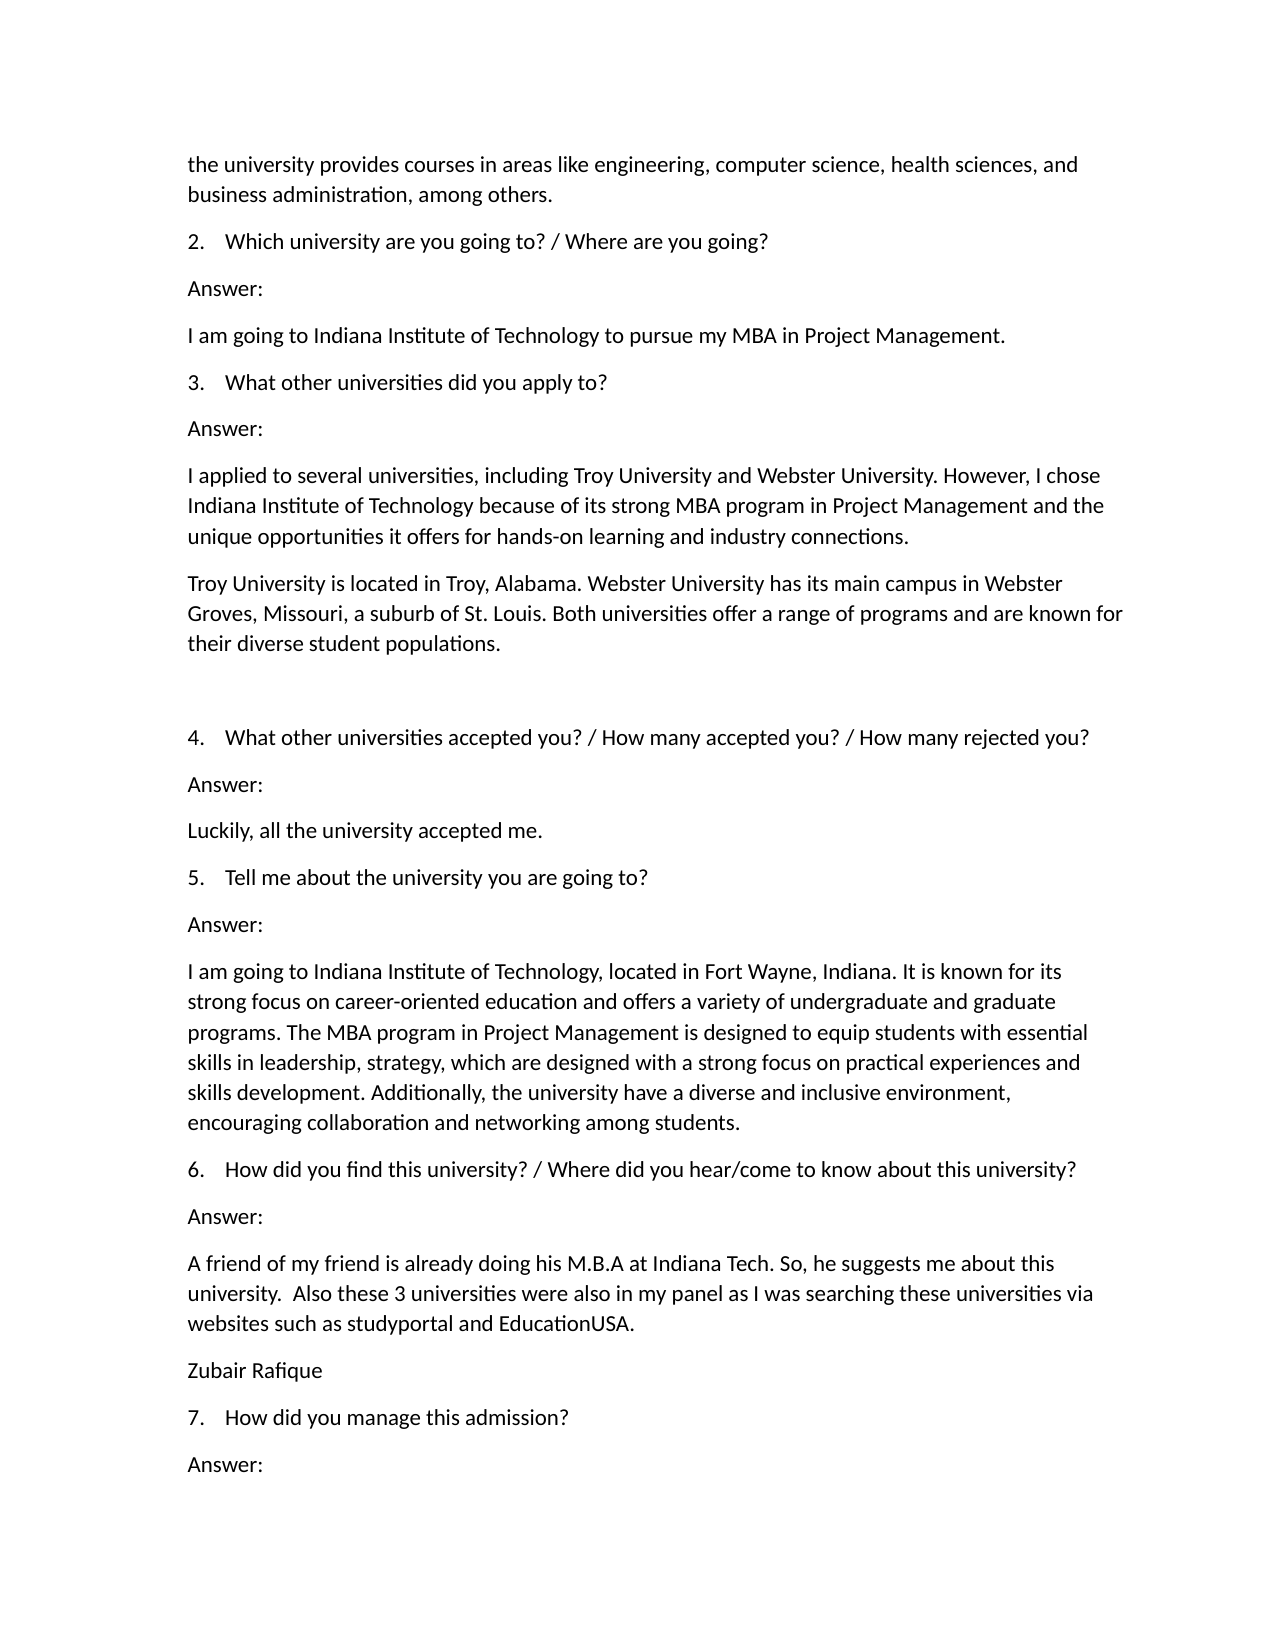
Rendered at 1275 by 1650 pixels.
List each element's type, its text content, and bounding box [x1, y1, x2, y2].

text Luckily, all the university accepted me. [187, 817, 1125, 845]
text Zubair Rafique [187, 1356, 1125, 1384]
text Answer: [187, 910, 1125, 938]
list How did you manage this admission? [187, 1403, 1125, 1431]
text A friend of my friend is already doing his M.B.A at Indiana Tech. So, he suggests me about this university. Also these 3 universities were also in my panel as I was searching these universities via websites such as studyportal and EducationUSA. [187, 1249, 1125, 1337]
text Troy University is located in Troy, Alabama. Webster University has its main campus in Webster Groves, Missouri, a suburb of St. Louis. Both universities offer a range of programs and are known for their diverse student populations. [187, 569, 1125, 657]
text Answer: [187, 274, 1125, 302]
text I applied to several universities, including Troy University and Webster University. However, I chose Indiana Institute of Technology because of its strong MBA program in Project Management and the unique opportunities it offers for hands-on learning and industry connections. [187, 461, 1125, 550]
text Answer: [187, 770, 1125, 798]
text I am going to Indiana Institute of Technology to pursue my MBA in Project Management. [187, 321, 1125, 349]
list What other universities did you apply to? [187, 368, 1125, 396]
text Answer: [187, 1202, 1125, 1230]
text Answer: [187, 1450, 1125, 1478]
text the university provides courses in areas like engineering, computer science, health sciences, and business administration, among others. [187, 150, 1125, 208]
text I am going to Indiana Institute of Technology, located in Fort Wayne, Indiana. It is known for its strong focus on career-oriented education and offers a variety of undergraduate and graduate programs. The MBA program in Project Management is designed to equip students with essential skills in leadership, strategy, which are designed with a strong focus on practical experiences and skills development. Additionally, the university have a diverse and inclusive environment, encouraging collaboration and networking among students. [187, 957, 1125, 1136]
list How did you find this university? / Where did you hear/come to know about this university? [187, 1155, 1125, 1183]
list Tell me about the university you are going to? [187, 863, 1125, 892]
text Answer: [187, 414, 1125, 443]
list Which university are you going to? / Where are you going? [187, 227, 1125, 255]
list What other universities accepted you? / How many accepted you? / How many rejected you? [187, 723, 1125, 751]
